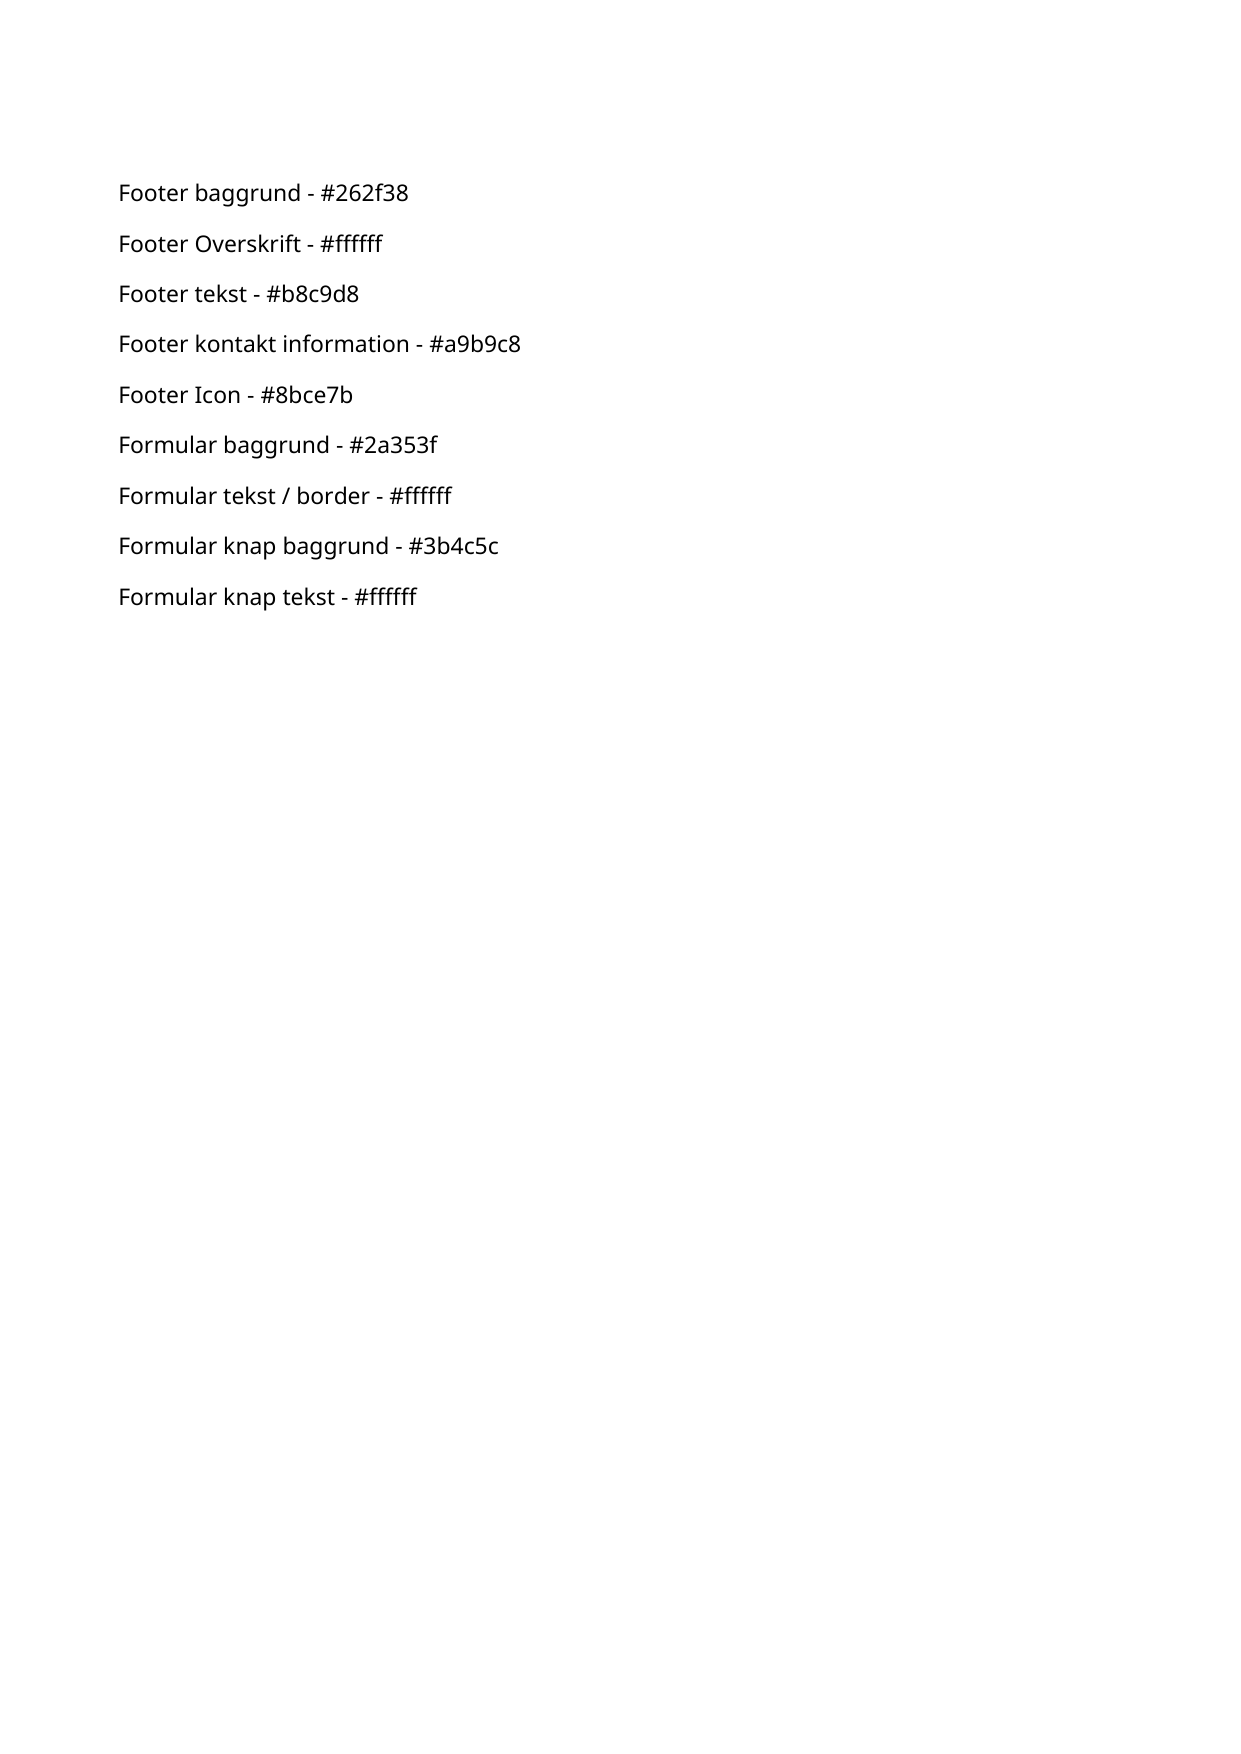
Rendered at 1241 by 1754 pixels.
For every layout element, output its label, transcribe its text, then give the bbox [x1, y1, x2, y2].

text Footer tekst - #b8c9d8 [118, 278, 1122, 309]
text Footer baggrund - #262f38 [118, 177, 1122, 208]
text Formular knap tekst - #ffffff [118, 581, 1122, 612]
text Formular baggrund - #2a353f [118, 429, 1122, 461]
text Footer Overskrift - #ffffff [118, 228, 1122, 259]
text Footer Icon - #8bce7b [118, 379, 1122, 410]
text Formular knap baggrund - #3b4c5c [118, 530, 1122, 561]
text Footer kontakt information - #a9b9c8 [118, 328, 1122, 360]
text Formular tekst / border - #ffffff [118, 480, 1122, 511]
